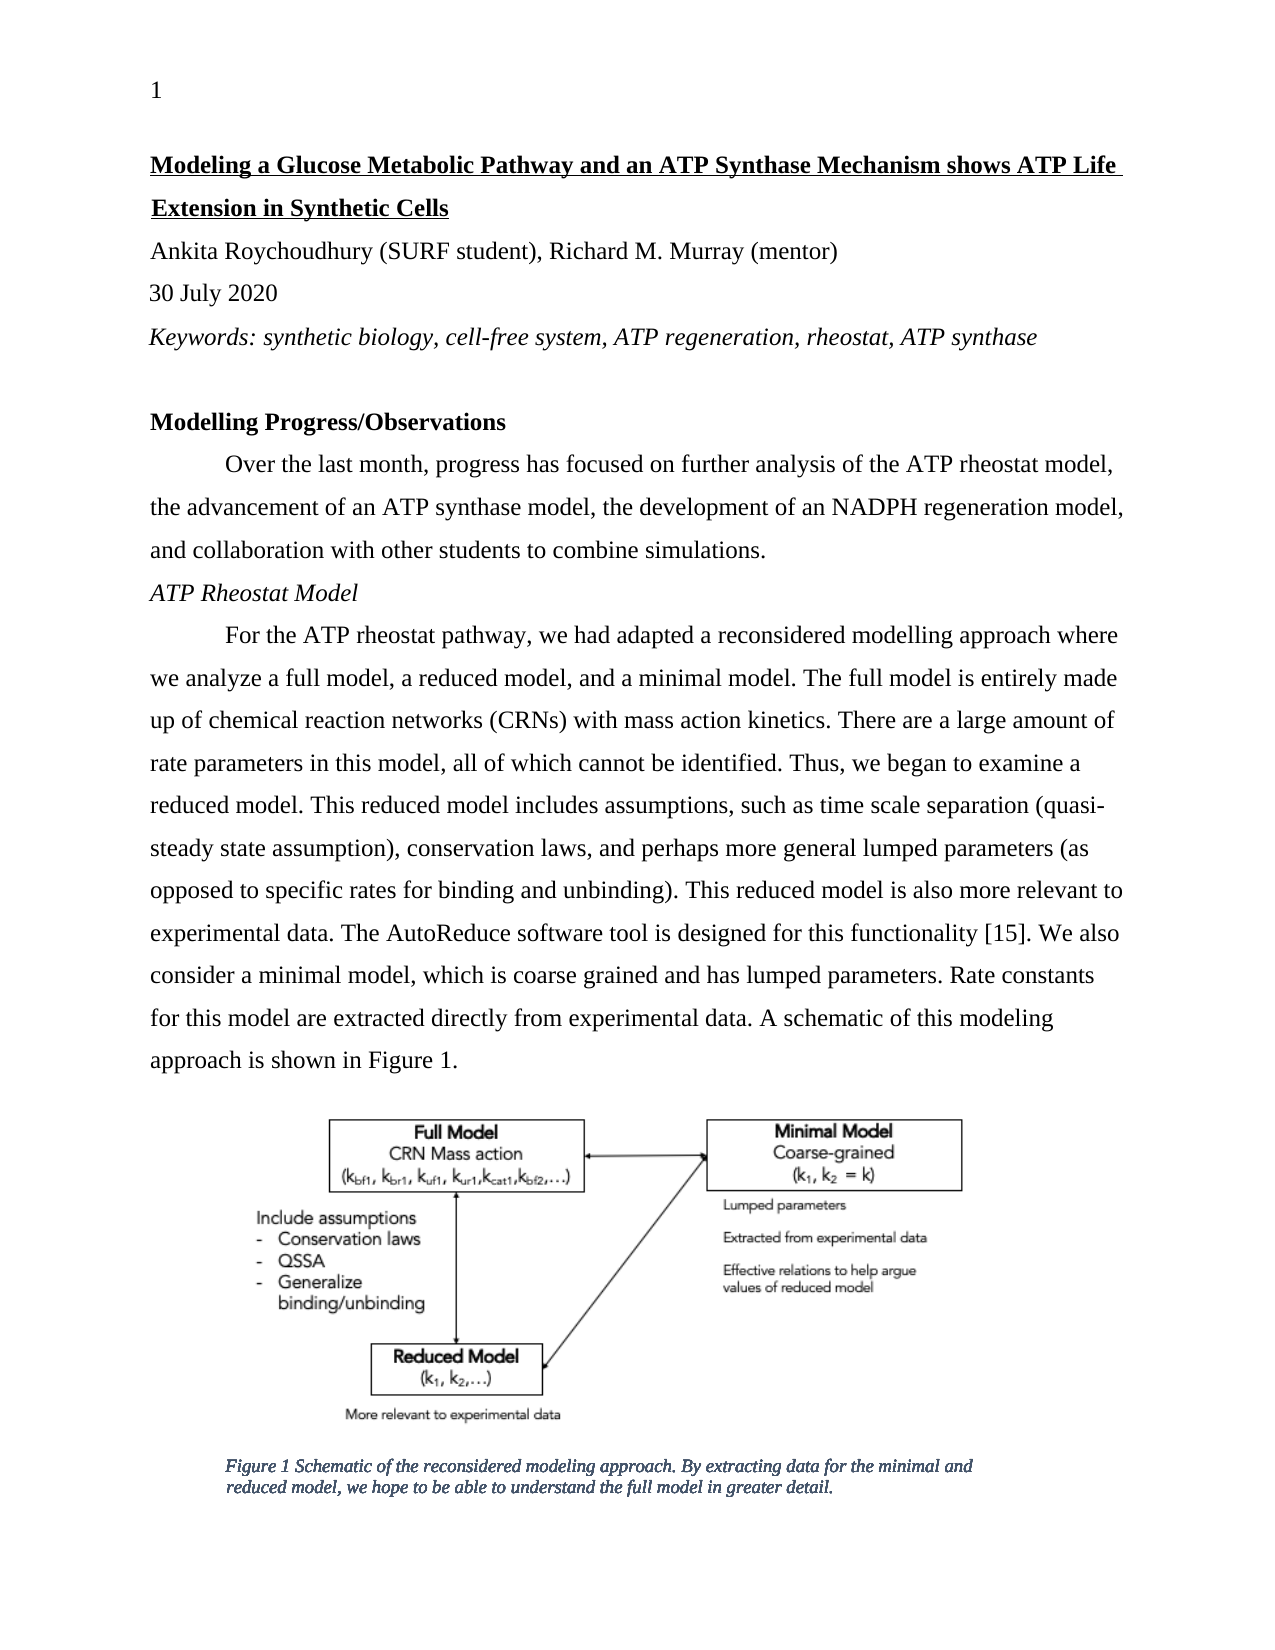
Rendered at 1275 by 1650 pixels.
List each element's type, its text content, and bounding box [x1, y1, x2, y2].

text Modeling a Glucose Metabolic Pathway and an ATP Synthase Mechanism shows ATP Life Extension in Synthetic Cells [150, 150, 1125, 222]
text For the ATP rheostat pathway, we had adapted a reconsidered modelling approach where we analyze a full model, a reduced model, and a minimal model. The full model is entirely made up of chemical reaction networks (CRNs) with mass action kinetics. There are a large amount of rate parameters in this model, all of which cannot be identified. Thus, we began to examine a reduced model. This reduced model includes assumptions, such as time scale separation (quasi-steady state assumption), conservation laws, and perhaps more general lumped parameters (as opposed to specific rates for binding and unbinding). This reduced model is also more relevant to experimental data. The AutoReduce software tool is designed for this functionality [15]. We also consider a minimal model, which is coarse grained and has lumped parameters. Rate constants for this model are extracted directly from experimental data. A schematic of this modeling approach is shown in Figure 1. [150, 621, 1125, 1074]
text 30 July 2020 [148, 278, 1125, 307]
text ATP Rheostat Model [150, 578, 1125, 606]
text Ankita Roychoudhury (SURF student), Richard M. Murray (mentor) [150, 236, 1125, 264]
text Modelling Progress/Observations [150, 407, 1125, 435]
text Over the last month, progress has focused on further analysis of the ATP rheostat model, the advancement of an ATP synthase model, the development of an NADPH regeneration model, and collaboration with other students to combine simulations. [150, 449, 1125, 563]
text Keywords: synthetic biology, cell-free system, ATP regeneration, rheostat, ATP synthase [148, 322, 1125, 350]
picture [218, 1084, 1007, 1447]
